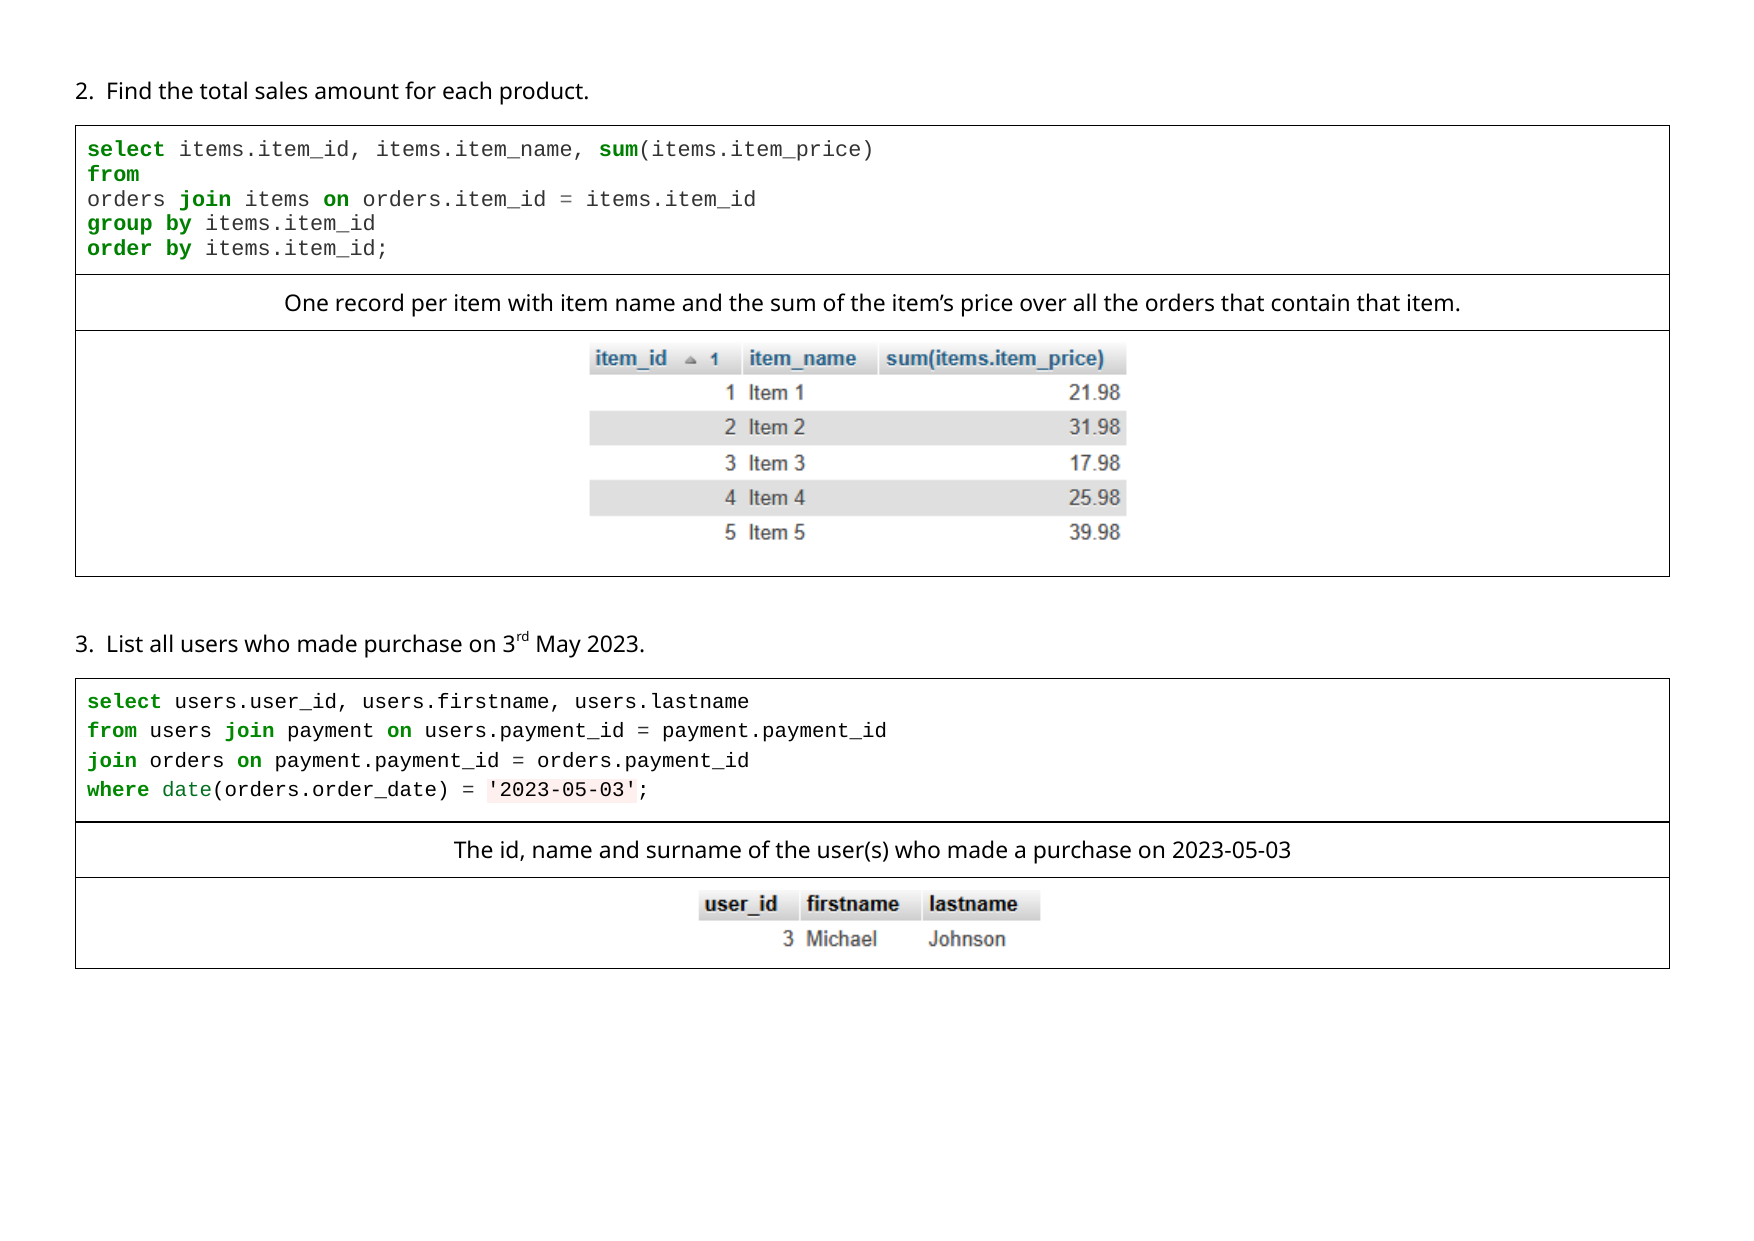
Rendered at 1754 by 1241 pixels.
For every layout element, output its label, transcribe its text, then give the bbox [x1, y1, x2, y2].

table_header select items.item_id, items.item_name, sum(items.item_price) from orders join items on orders.item_id = items.item_id group by items.item_id order by items.item_id; [76, 126, 1669, 274]
picture [696, 890, 1050, 956]
table_cell [76, 878, 1669, 967]
table_header select users.user_id, users.firstname, users.lastname from users join payment on users.payment_id = payment.payment_id join orders on payment.payment_id = orders.payment_id where date(orders.order_date) = '2023-05-03'; [76, 679, 1669, 821]
picture [588, 342, 1158, 565]
text 3. List all users who made purchase on 3rd May 2023. [75, 628, 1679, 659]
table_cell The id, name and surname of the user(s) who made a purchase on 2023-05-03 [76, 823, 1669, 877]
text 2. Find the total sales amount for each product. [75, 75, 1679, 106]
table_cell One record per item with item name and the sum of the item’s price over all the orders that contain that item. [76, 275, 1669, 330]
table_cell [76, 331, 1669, 576]
